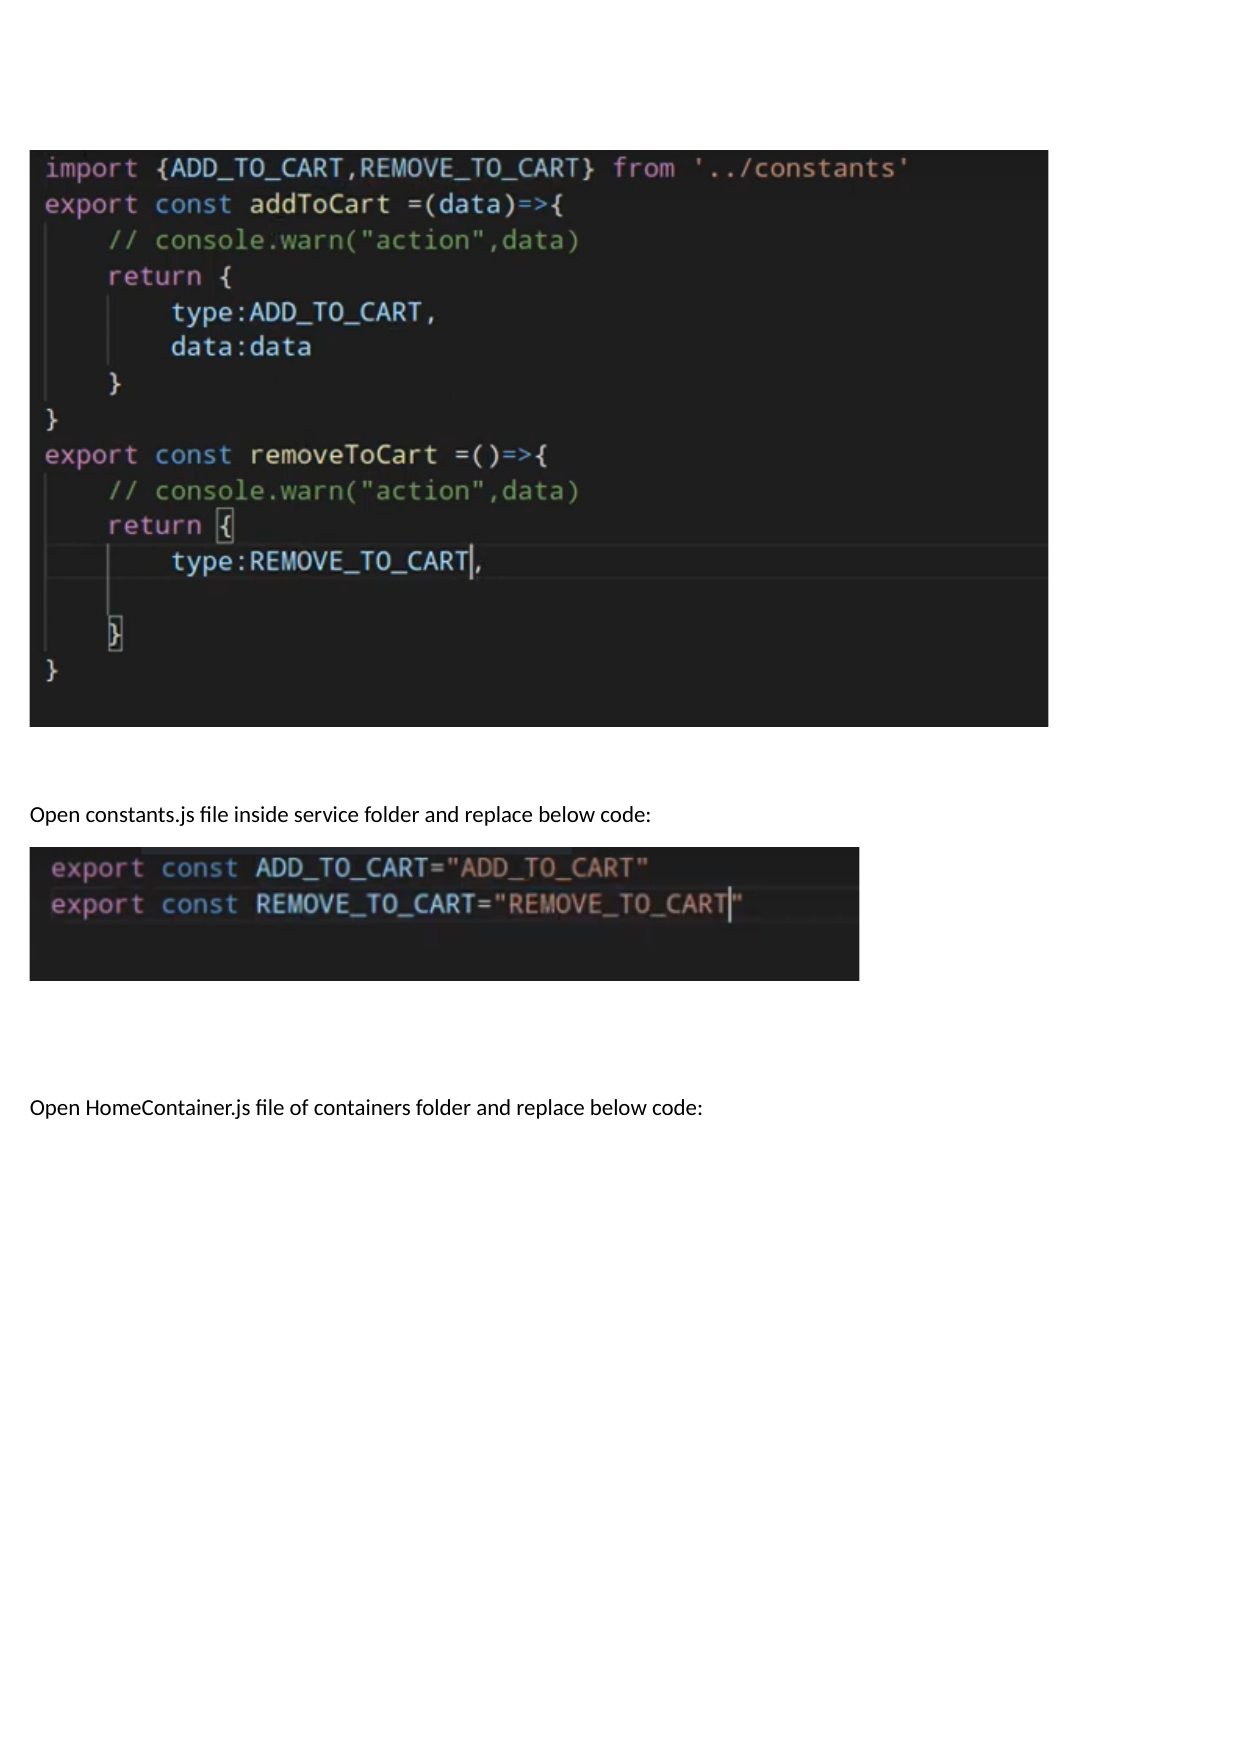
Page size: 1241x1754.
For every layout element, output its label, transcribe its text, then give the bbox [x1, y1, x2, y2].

picture [29, 847, 860, 981]
text Open HomeContainer.js file of containers folder and replace below code: [29, 1093, 1226, 1121]
text Open constants.js file inside service folder and replace below code: [29, 801, 1226, 828]
picture [29, 150, 1049, 727]
